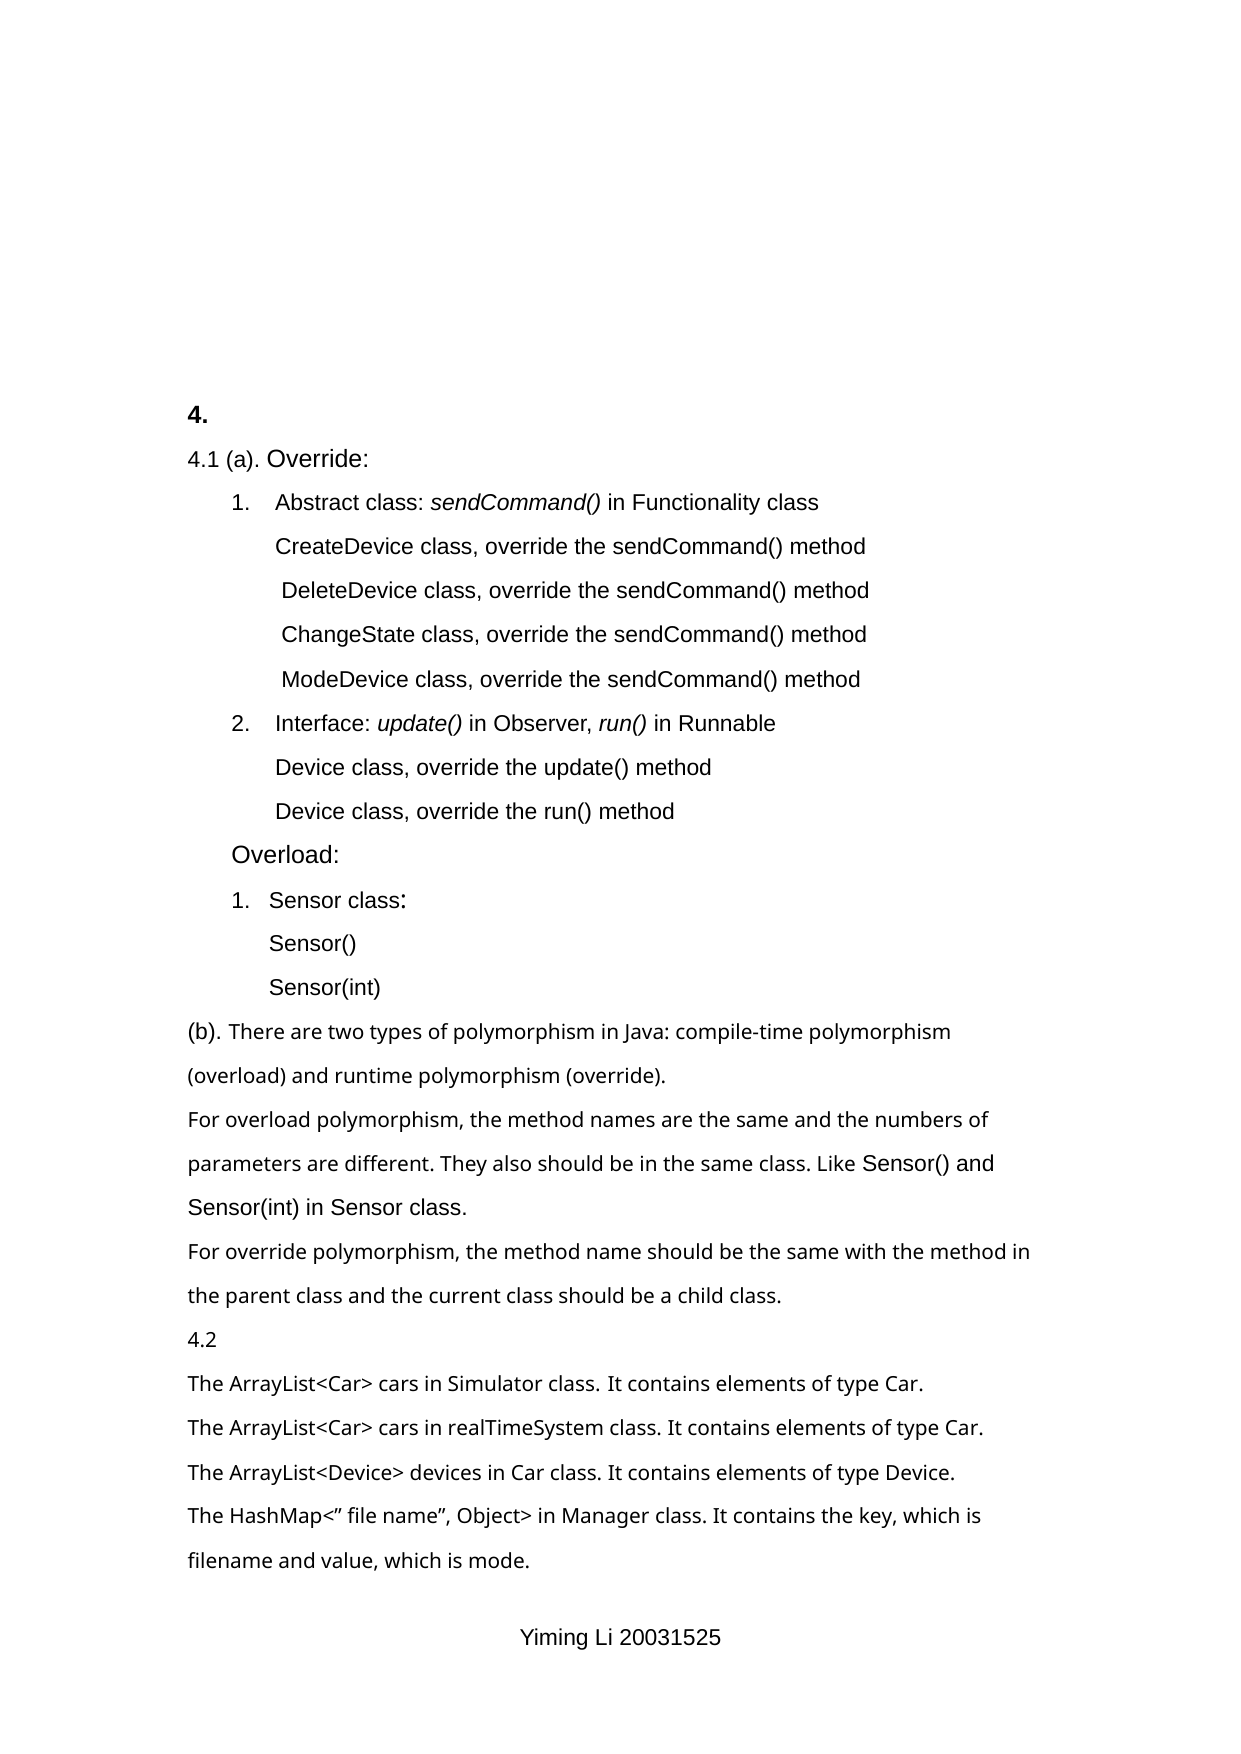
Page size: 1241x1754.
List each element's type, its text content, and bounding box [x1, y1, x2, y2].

text The ArrayList<Device> devices in Car class. It contains elements of type Device. [187, 1450, 1053, 1494]
text 4. [187, 392, 1053, 436]
text ChangeState class, override the sendCommand() method [237, 613, 1053, 657]
text 2. Interface: update() in Observer, run() in Runnable [187, 701, 1053, 745]
text 4.2 [187, 1318, 1053, 1362]
text DeleteDevice class, override the sendCommand() method [237, 568, 1053, 613]
text Sensor(int) [225, 965, 1053, 1009]
text (b). There are two types of polymorphism in Java: compile-time polymorphism (overload) and runtime polymorphism (override). [187, 1009, 1053, 1097]
text ModeDevice class, override the sendCommand() method [237, 657, 1053, 701]
text Device class, override the run() method [187, 789, 1053, 833]
text Overload: [187, 833, 1053, 877]
text The ArrayList<Car> cars in Simulator class. It contains elements of type Car. [187, 1362, 1053, 1406]
text For override polymorphism, the method name should be the same with the method in the parent class and the current class should be a child class. [187, 1229, 1053, 1318]
text CreateDevice class, override the sendCommand() method [231, 524, 1053, 568]
list Sensor() [269, 921, 1053, 965]
text 4.1 (a). Override: [187, 436, 1053, 480]
text Device class, override the update() method [187, 745, 1053, 789]
text The ArrayList<Car> cars in realTimeSystem class. It contains elements of type Car. [187, 1406, 1053, 1450]
list Sensor class: [231, 877, 1053, 921]
text The HashMap<” file name”, Object> in Manager class. It contains the key, which is filename and value, which is mode. [187, 1494, 1053, 1582]
text For overload polymorphism, the method names are the same and the numbers of parameters are different. They also should be in the same class. Like Sensor() and Sensor(int) in Sensor class. [187, 1097, 1053, 1229]
text 1. Abstract class: sendCommand() in Functionality class [187, 480, 1053, 524]
